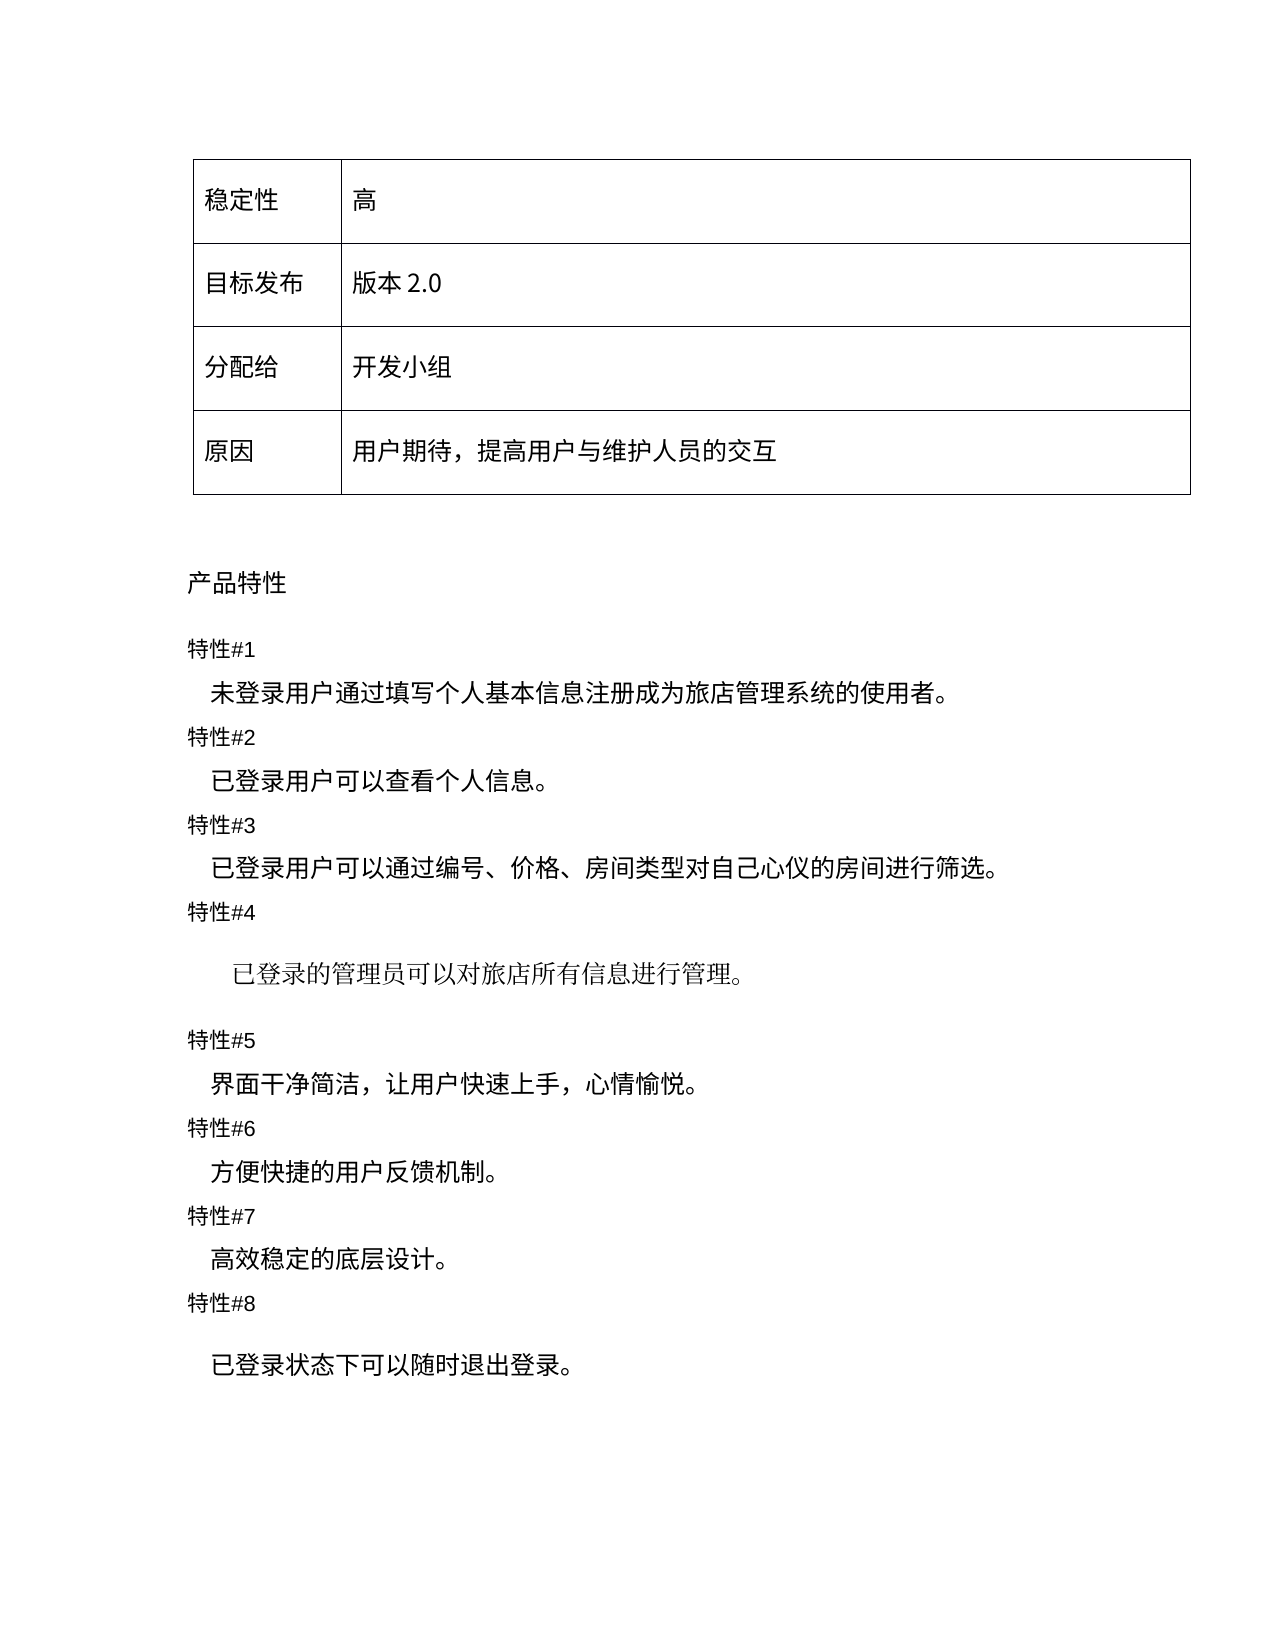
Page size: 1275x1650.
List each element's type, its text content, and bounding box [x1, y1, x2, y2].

text 界面干净简洁，让用户快速上手，心情愉悦。 [187, 1068, 1087, 1100]
text 特性#2 [187, 721, 1087, 754]
text 特性#6 [187, 1112, 1087, 1145]
text 高效稳定的底层设计。 [187, 1243, 1087, 1276]
table_cell 用户期待，提高用户与维护人员的交互 [342, 411, 1190, 494]
text 已登录状态下可以随时退出登录。 [187, 1331, 1087, 1396]
text 特性#3 [187, 809, 1087, 841]
text 特性#4 [187, 897, 1087, 929]
text 特性#5 [187, 1024, 1087, 1057]
text 特性#7 [187, 1200, 1087, 1232]
text 产品特性 [187, 549, 1087, 614]
table_cell 开发小组 [342, 327, 1190, 410]
text 方便快捷的用户反馈机制。 [187, 1156, 1087, 1188]
table_cell 版本2.0 [342, 244, 1190, 326]
text 未登录用户通过填写个人基本信息注册成为旅店管理系统的使用者。 [187, 677, 1087, 709]
table_cell 高 [342, 160, 1190, 242]
text 特性#8 [187, 1288, 1087, 1320]
table_cell 目标发布 [194, 244, 341, 326]
text 已登录用户可以查看个人信息。 [187, 764, 1087, 797]
table_cell 稳定性 [194, 160, 341, 242]
text 已登录用户可以通过编号、价格、房间类型对自己心仪的房间进行筛选。 [187, 852, 1087, 885]
text 已登录的管理员可以对旅店所有信息进行管理。 [187, 941, 1087, 1006]
text 特性#1 [187, 633, 1087, 666]
table_cell 分配给 [194, 327, 341, 410]
table_cell 原因 [194, 411, 341, 494]
